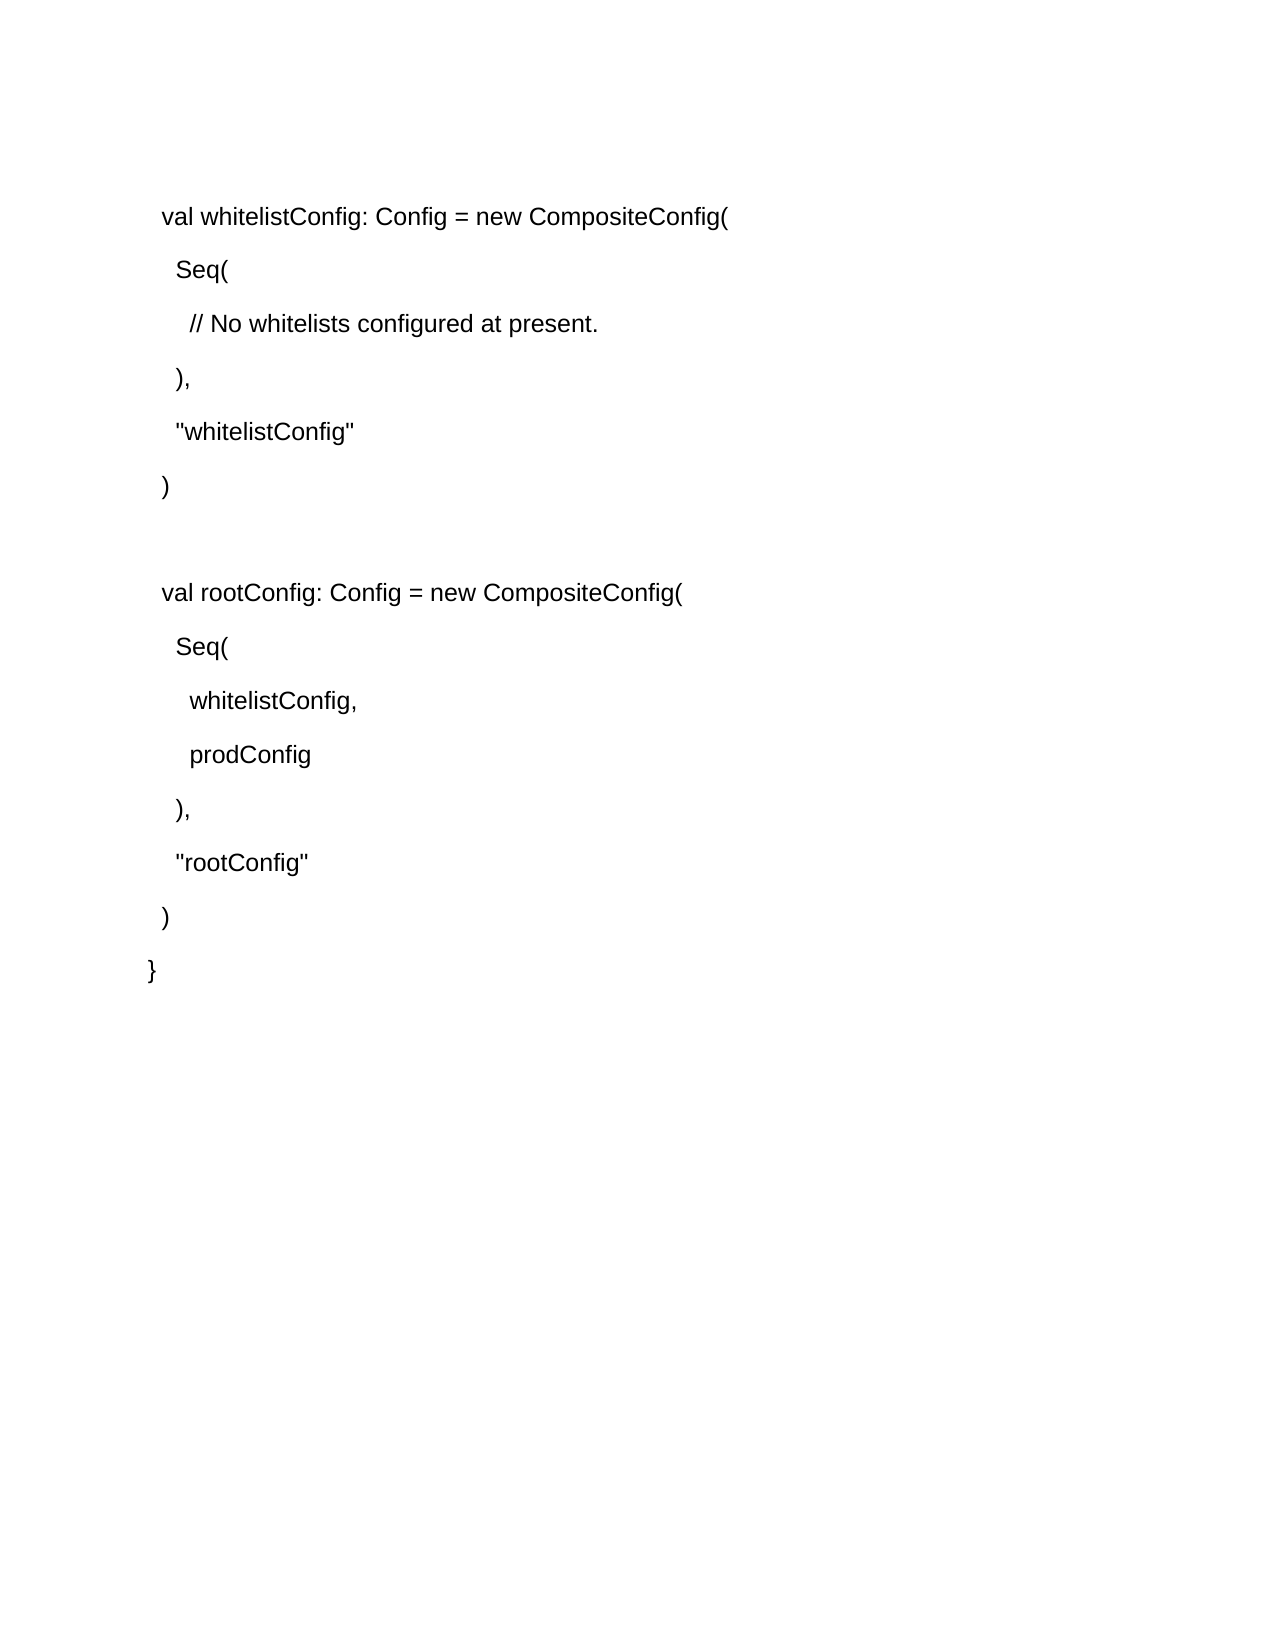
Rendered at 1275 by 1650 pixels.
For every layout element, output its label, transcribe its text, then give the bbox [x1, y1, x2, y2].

text ) [148, 471, 1127, 499]
text ), [148, 363, 1127, 392]
text val rootConfig: Config = new CompositeConfig( [148, 578, 1127, 607]
text Seq( [148, 632, 1127, 661]
text prodConfig [148, 740, 1127, 769]
text val whitelistConfig: Config = new CompositeConfig( [148, 201, 1127, 230]
text // No whitelists configured at present. [148, 309, 1127, 338]
text ) [148, 902, 1127, 930]
text "whitelistConfig" [148, 417, 1127, 446]
text Seq( [148, 255, 1127, 284]
text } [148, 955, 1127, 984]
text ), [148, 794, 1127, 823]
text "rootConfig" [148, 848, 1127, 876]
text whitelistConfig, [148, 686, 1127, 715]
